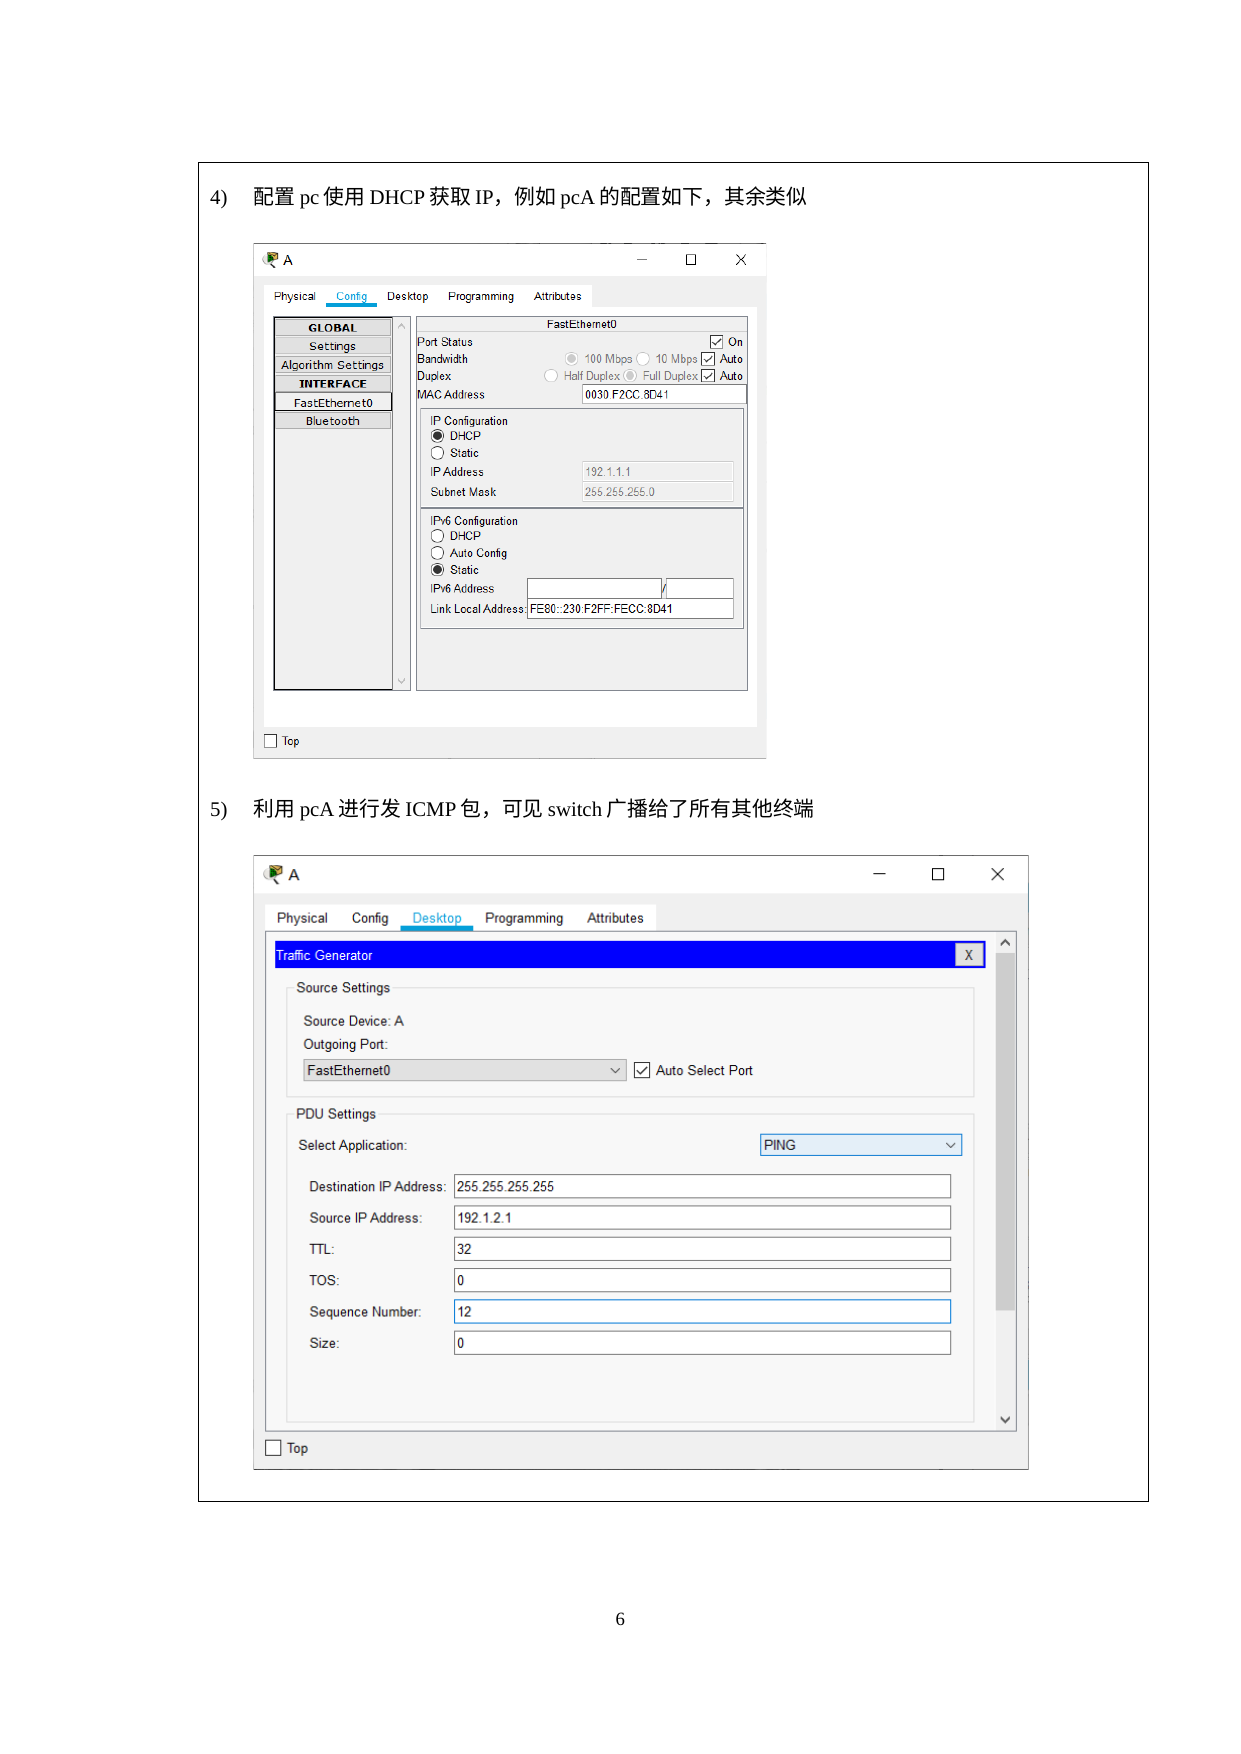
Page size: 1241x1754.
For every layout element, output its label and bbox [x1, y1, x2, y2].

picture [253, 855, 1029, 1470]
picture [253, 243, 767, 759]
table_cell [199, 163, 1148, 1501]
